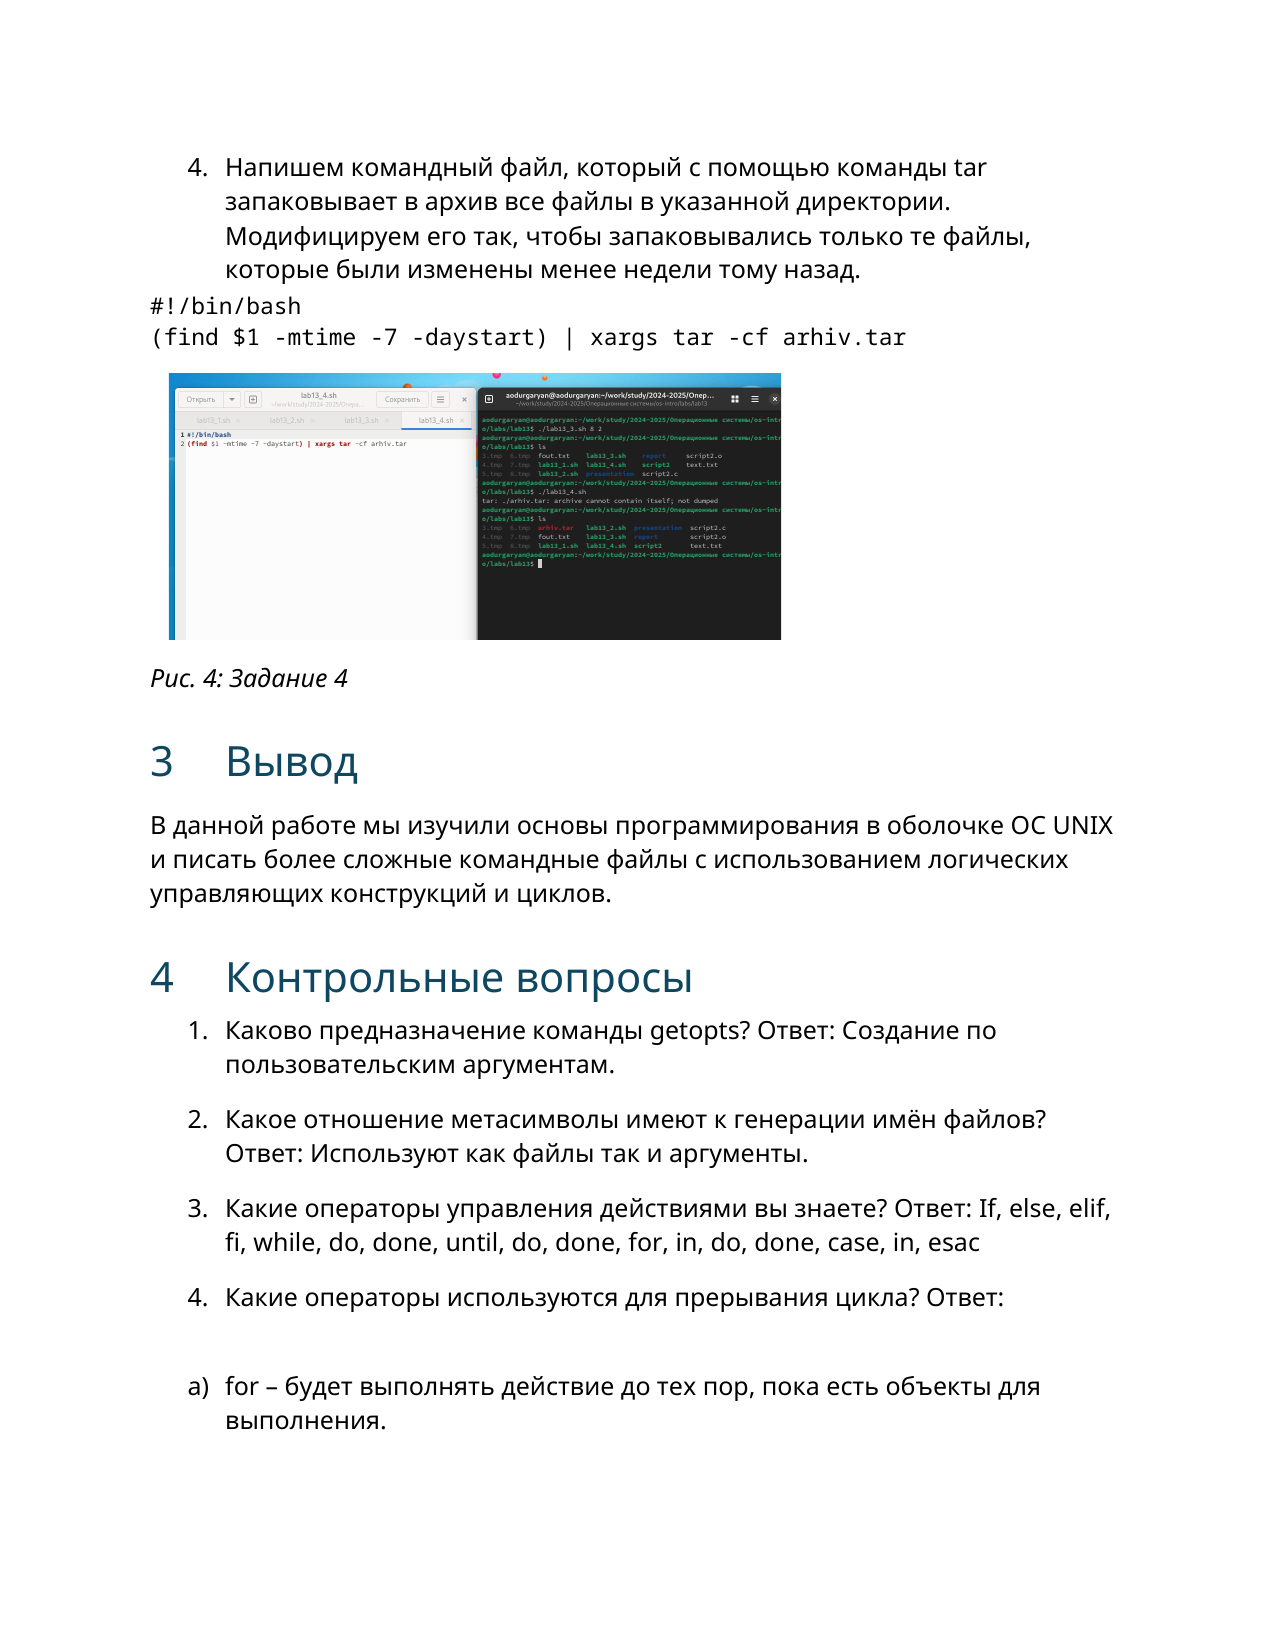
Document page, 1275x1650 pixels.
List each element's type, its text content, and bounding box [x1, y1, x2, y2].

text В данной работе мы изучили основы программирования в оболочке ОС UNIX и писать более сложные командные файлы с использованием логических управляющих конструкций и циклов. [150, 808, 1125, 910]
list Напишем командный файл, который с помощью команды tar запаковывает в архив все файлы в указанной директории. Модифицируем его так, чтобы запаковывались только те файлы, которые были изменены менее недели тому назад. [187, 150, 1125, 286]
list for – будет выполнять действие до тех пор, пока есть объекты для выполнения. [187, 1368, 1125, 1437]
text #!/bin/bash (find $1 -mtime -7 -daystart) | xargs tar -cf arhiv.tar [150, 290, 1125, 352]
subtitle 3 Вывод [150, 732, 1125, 789]
subtitle 4 Контрольные вопросы [150, 947, 1125, 1004]
text Рис. 4: Задание 4 [150, 661, 1125, 695]
picture [168, 373, 782, 640]
list Какое отношение метасимволы имеют к генерации имён файлов? Ответ: Используют как файлы так и аргументы. [187, 1102, 1125, 1170]
list Каково предназначение команды getopts? Ответ: Создание по пользовательским аргументам. [187, 1013, 1125, 1081]
list Какие операторы используются для прерывания цикла? Ответ: [187, 1279, 1125, 1348]
list Какие операторы управления действиями вы знаете? Ответ: If, else, elif, fi, while, do, done, until, do, done, for, in, do, done, case, in, esac [187, 1191, 1125, 1259]
